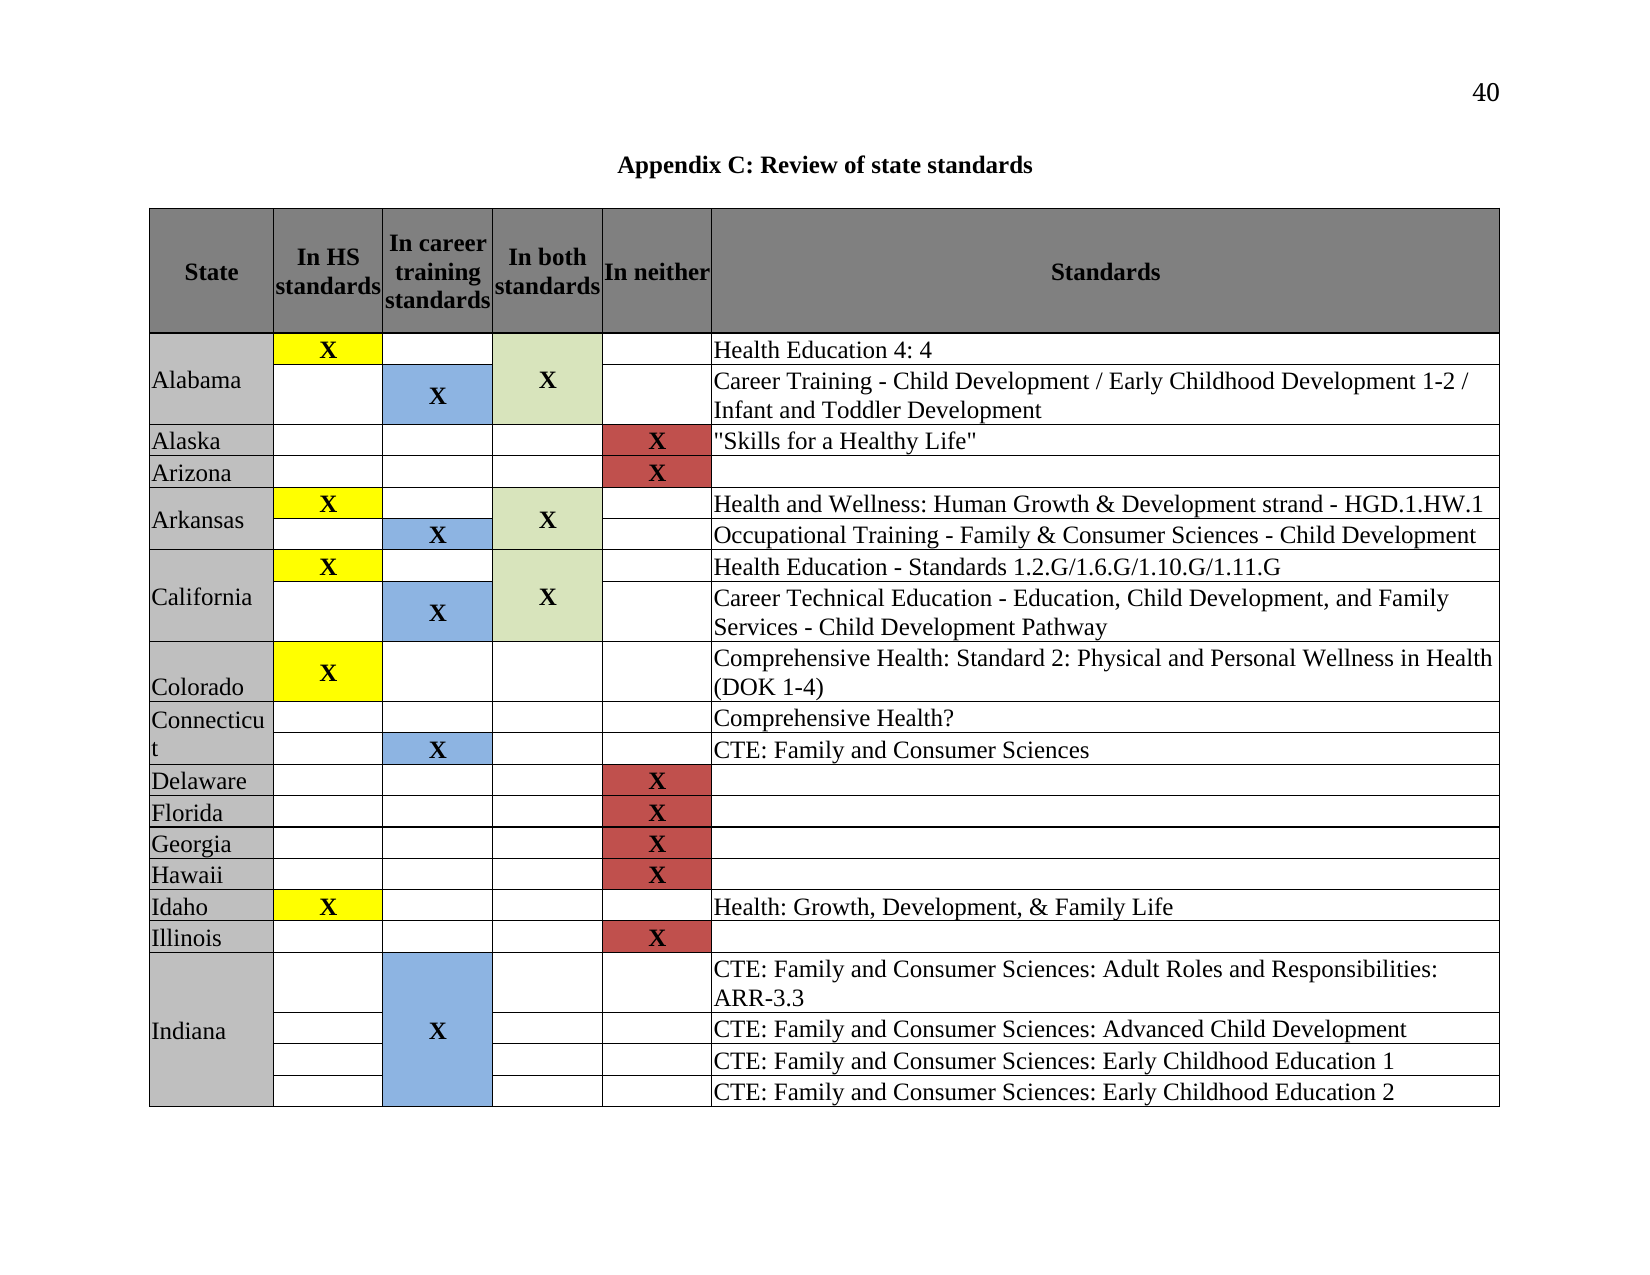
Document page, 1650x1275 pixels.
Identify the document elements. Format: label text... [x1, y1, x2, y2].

table_cell [603, 1013, 711, 1043]
table_cell [493, 890, 602, 920]
table_cell Hawaii [150, 859, 273, 889]
table_cell Career Training - Child Development / Early Childhood Development 1-2 / Infant and Toddler Development [712, 365, 1499, 424]
table_cell Health Education 4: 4 [712, 334, 1499, 364]
table_cell [274, 1044, 382, 1074]
table_cell [383, 890, 492, 920]
table_cell [274, 765, 382, 795]
table_header Standards [712, 209, 1499, 332]
table_cell X [603, 765, 711, 795]
table_cell X [383, 365, 492, 424]
table_cell X [383, 519, 492, 549]
table_cell [493, 921, 602, 952]
table_cell [383, 859, 492, 889]
table_cell [493, 642, 602, 701]
table_cell [603, 1076, 711, 1106]
table_cell [493, 425, 602, 455]
table_cell X [603, 425, 711, 455]
table_cell Georgia [150, 828, 273, 858]
table_cell Health: Growth, Development, & Family Life [712, 890, 1499, 920]
table_cell [383, 334, 492, 364]
table_cell [383, 456, 492, 487]
table_cell [493, 828, 602, 858]
table_cell [603, 582, 711, 641]
table_cell Occupational Training - Family & Consumer Sciences - Child Development [712, 519, 1499, 549]
table_cell "Skills for a Healthy Life" [712, 425, 1499, 455]
table_cell Colorado [150, 642, 273, 701]
table_cell [603, 488, 711, 518]
table_cell [274, 519, 382, 549]
table_cell X [274, 488, 382, 518]
table_cell [603, 953, 711, 1012]
subtitle Appendix C: Review of state standards [150, 150, 1500, 179]
table_cell Health and Wellness: Human Growth & Development strand - HGD.1.HW.1 [712, 488, 1499, 518]
table_cell [493, 733, 602, 764]
table_cell [274, 1013, 382, 1043]
table_cell [712, 921, 1499, 952]
table_cell Arkansas [150, 488, 273, 549]
table_cell [383, 425, 492, 455]
table_cell [274, 828, 382, 858]
table_cell Idaho [150, 890, 273, 920]
table_header In career training standards [383, 209, 492, 332]
table_cell [274, 921, 382, 952]
table_cell [493, 456, 602, 487]
table_cell [493, 1044, 602, 1074]
table_cell [383, 765, 492, 795]
table_cell [493, 953, 602, 1012]
table_header In neither [603, 209, 711, 332]
table_cell X [493, 488, 602, 549]
table_cell X [274, 642, 382, 701]
table_cell X [383, 582, 492, 641]
table_cell X [603, 859, 711, 889]
table_cell [383, 550, 492, 581]
table_cell Comprehensive Health: Standard 2: Physical and Personal Wellness in Health (DOK 1-4) [712, 642, 1499, 701]
table_cell [603, 550, 711, 581]
table_cell Florida [150, 796, 273, 826]
table_cell CTE: Family and Consumer Sciences [712, 733, 1499, 764]
table_cell [274, 796, 382, 826]
table_cell [493, 1013, 602, 1043]
table_cell X [274, 334, 382, 364]
table_cell [383, 828, 492, 858]
table_cell [274, 733, 382, 764]
table_cell [383, 642, 492, 701]
table_cell [493, 1076, 602, 1106]
table_cell Alaska [150, 425, 273, 455]
table_cell [493, 796, 602, 826]
table_cell [712, 456, 1499, 487]
table_cell [603, 702, 711, 732]
table_cell [274, 702, 382, 732]
table_cell [274, 365, 382, 424]
table_cell CTE: Family and Consumer Sciences: Adult Roles and Responsibilities: ARR-3.3 [712, 953, 1499, 1012]
table_cell [493, 765, 602, 795]
table_header In both standards [493, 209, 602, 332]
table_cell [274, 456, 382, 487]
table_cell X [274, 890, 382, 920]
table_cell [603, 519, 711, 549]
table_cell Connecticut [150, 702, 273, 764]
table_cell X [603, 456, 711, 487]
table_cell Career Technical Education - Education, Child Development, and Family Services - Child Development Pathway [712, 582, 1499, 641]
table_cell [274, 953, 382, 1012]
table_cell X [603, 796, 711, 826]
table_cell [603, 733, 711, 764]
table_cell CTE: Family and Consumer Sciences: Early Childhood Education 2 [712, 1076, 1499, 1106]
table_cell CTE: Family and Consumer Sciences: Advanced Child Development [712, 1013, 1499, 1043]
table_cell CTE: Family and Consumer Sciences: Early Childhood Education 1 [712, 1044, 1499, 1074]
table_cell X [383, 953, 492, 1106]
table_cell [493, 859, 602, 889]
table_header In HS standards [274, 209, 382, 332]
table_cell [383, 796, 492, 826]
table_cell Illinois [150, 921, 273, 952]
table_cell Delaware [150, 765, 273, 795]
table_cell [274, 1076, 382, 1106]
table_cell [712, 859, 1499, 889]
table_cell [603, 334, 711, 364]
table_cell [603, 365, 711, 424]
table_cell [274, 859, 382, 889]
table_cell X [274, 550, 382, 581]
table_cell [603, 890, 711, 920]
table_cell [383, 702, 492, 732]
table_cell [603, 1044, 711, 1074]
table_cell California [150, 550, 273, 641]
table_cell [712, 765, 1499, 795]
table_cell X [603, 828, 711, 858]
table_cell Indiana [150, 953, 273, 1106]
table_cell Health Education - Standards 1.2.G/1.6.G/1.10.G/1.11.G [712, 550, 1499, 581]
table_cell [493, 702, 602, 732]
table_cell [712, 828, 1499, 858]
table_cell Comprehensive Health? [712, 702, 1499, 732]
table_cell Alabama [150, 334, 273, 424]
table_cell [274, 582, 382, 641]
table_cell [603, 642, 711, 701]
table_cell [712, 796, 1499, 826]
table_cell X [493, 550, 602, 641]
table_cell X [493, 334, 602, 424]
table_cell [274, 425, 382, 455]
table_cell X [383, 733, 492, 764]
table_cell [383, 488, 492, 518]
table_cell X [603, 921, 711, 952]
table_cell [383, 921, 492, 952]
table_header State [150, 209, 273, 332]
table_cell Arizona [150, 456, 273, 487]
